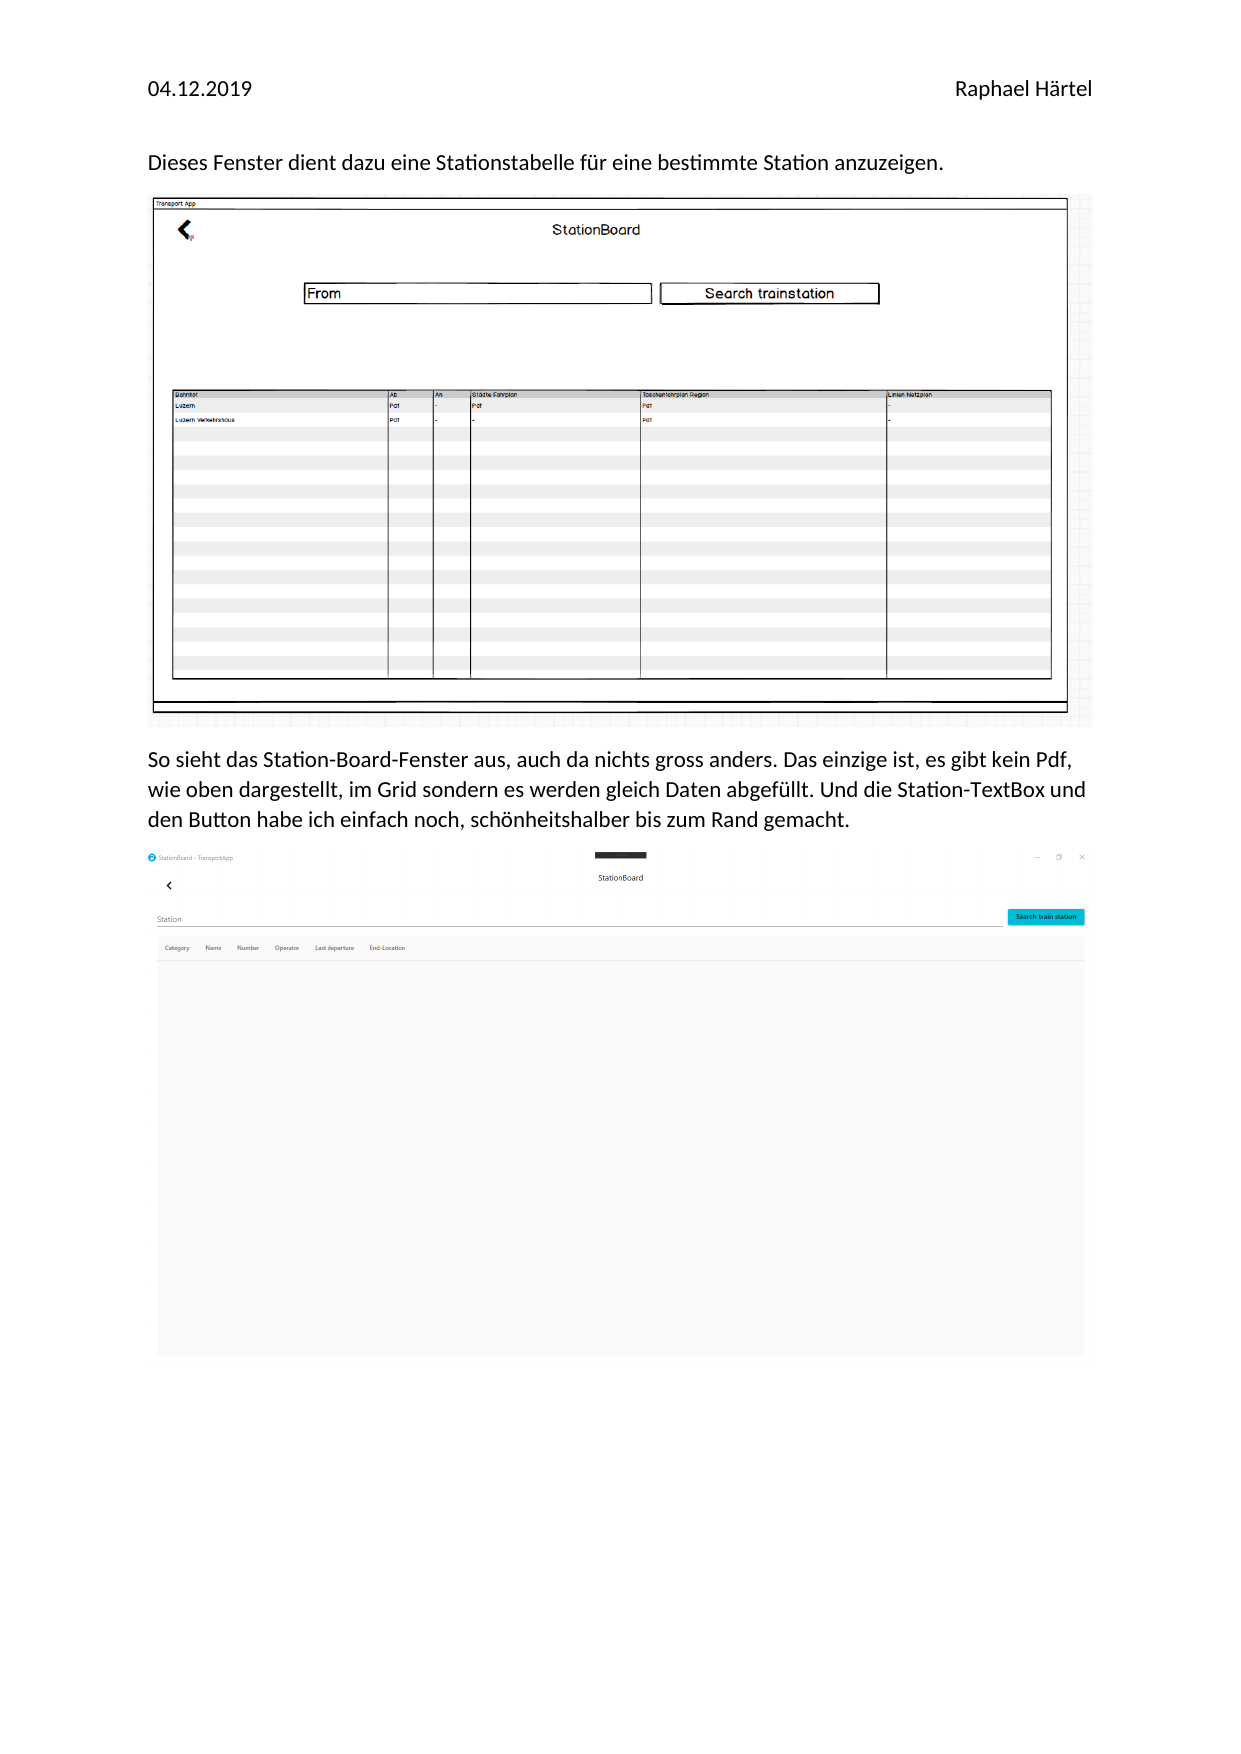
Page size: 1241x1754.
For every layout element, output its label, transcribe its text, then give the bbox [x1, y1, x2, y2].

picture [147, 194, 1093, 727]
text So sieht das Station-Board-Fenster aus, auch da nichts gross anders. Das einzige ist, es gibt kein Pdf, wie oben dargestellt, im Grid sondern es werden gleich Daten abgefüllt. Und die Station-TextBox und den Button habe ich einfach noch, schönheitshalber bis zum Rand gemacht. [148, 745, 1093, 833]
text Dieses Fenster dient dazu eine Stationstabelle für eine bestimmte Station anzuzeigen. [148, 148, 1093, 176]
picture [147, 852, 1093, 1364]
